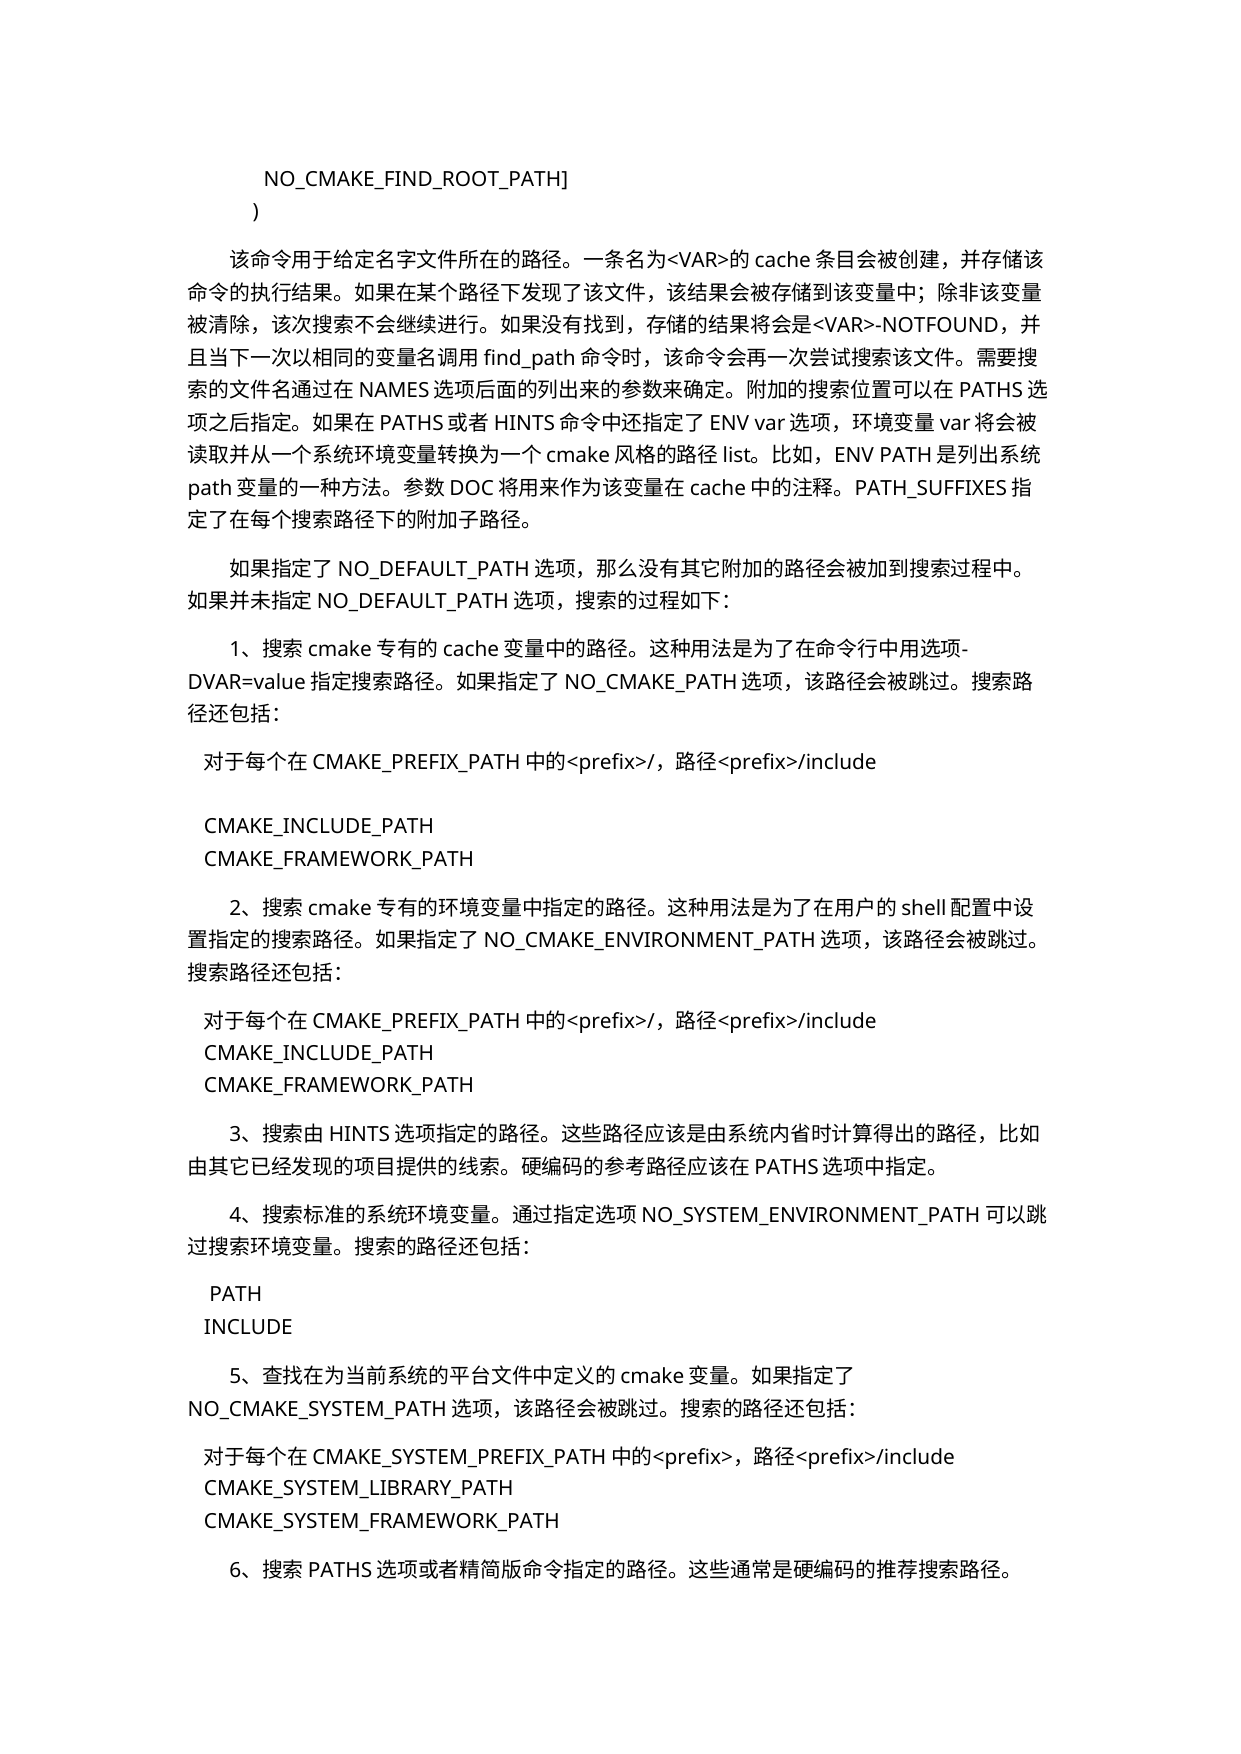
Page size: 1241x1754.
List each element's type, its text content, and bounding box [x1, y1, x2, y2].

text 该命令用于给定名字文件所在的路径。一条名为<VAR>的cache条目会被创建，并存储该命令的执行结果。如果在某个路径下发现了该文件，该结果会被存储到该变量中；除非该变量被清除，该次搜索不会继续进行。如果没有找到，存储的结果将会是<VAR>-NOTFOUND，并且当下一次以相同的变量名调用find_path命令时，该命令会再一次尝试搜索该文件。需要搜索的文件名通过在NAMES选项后面的列出来的参数来确定。附加的搜索位置可以在PATHS选项之后指定。如果在PATHS或者HINTS命令中还指定了ENV var选项，环境变量var将会被读取并从一个系统环境变量转换为一个cmake风格的路径list。比如，ENV PATH是列出系统path变量的一种方法。参数DOC将用来作为该变量在cache中的注释。PATH_SUFFIXES指定了在每个搜索路径下的附加子路径。 [187, 243, 1053, 535]
text 2、搜索cmake专有的环境变量中指定的路径。这种用法是为了在用户的shell配置中设置指定的搜索路径。如果指定了NO_CMAKE_ENVIRONMENT_PATH选项，该路径会被跳过。搜索路径还包括： [187, 890, 1053, 988]
text 5、查找在为当前系统的平台文件中定义的cmake变量。如果指定了NO_CMAKE_SYSTEM_PATH选项，该路径会被跳过。搜索的路径还包括： [187, 1358, 1053, 1423]
text 6、搜索PATHS选项或者精简版命令指定的路径。这些通常是硬编码的推荐搜索路径。 [187, 1552, 1053, 1584]
text PATH INCLUDE [187, 1278, 1053, 1343]
text 3、搜索由HINTS选项指定的路径。这些路径应该是由系统内省时计算得出的路径，比如由其它已经发现的项目提供的线索。硬编码的参考路径应该在PATHS选项中指定。 [187, 1116, 1053, 1181]
text 对于每个在CMAKE_PREFIX_PATH中的<prefix>/，路径<prefix>/include CMAKE_INCLUDE_PATH CMAKE_FRAMEWORK_PATH [187, 1003, 1053, 1101]
text 对于每个在CMAKE_SYSTEM_PREFIX_PATH中的<prefix>，路径<prefix>/include CMAKE_SYSTEM_LIBRARY_PATH CMAKE_SYSTEM_FRAMEWORK_PATH [187, 1439, 1053, 1536]
text 1、搜索cmake专有的cache变量中的路径。这种用法是为了在命令行中用选项-DVAR=value指定搜索路径。如果指定了NO_CMAKE_PATH选项，该路径会被跳过。搜索路径还包括： [187, 631, 1053, 729]
text CMAKE_INCLUDE_PATH CMAKE_FRAMEWORK_PATH [187, 777, 1053, 874]
text 如果指定了NO_DEFAULT_PATH选项，那么没有其它附加的路径会被加到搜索过程中。如果并未指定NO_DEFAULT_PATH选项，搜索的过程如下： [187, 551, 1053, 616]
text 对于每个在CMAKE_PREFIX_PATH中的<prefix>/，路径<prefix>/include [187, 744, 1053, 777]
text 4、搜索标准的系统环境变量。通过指定选项NO_SYSTEM_ENVIRONMENT_PATH可以跳过搜索环境变量。搜索的路径还包括： [187, 1197, 1053, 1262]
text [187, 162, 1053, 227]
